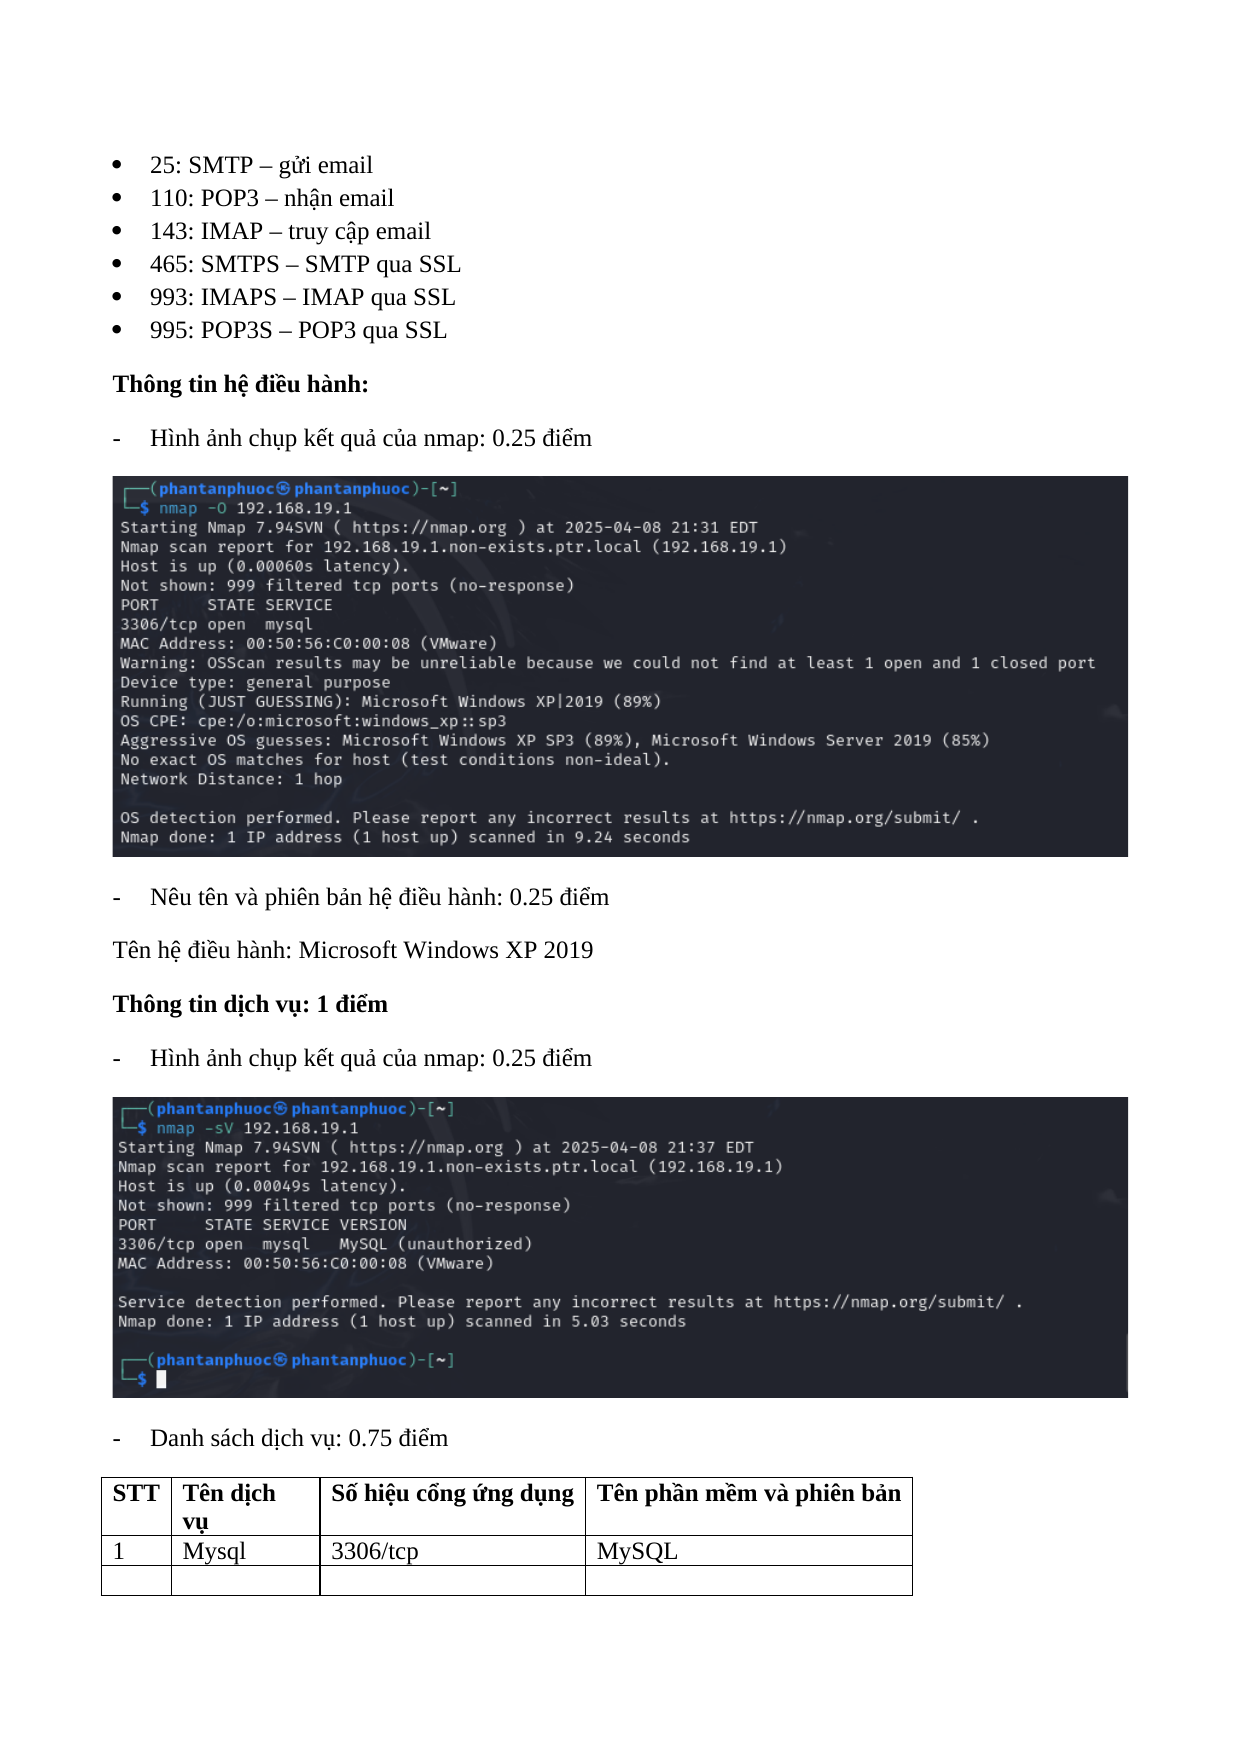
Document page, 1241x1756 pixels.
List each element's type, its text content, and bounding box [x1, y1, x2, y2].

table_header Tên dịch vụ [172, 1478, 319, 1535]
list Hình ảnh chụp kết quả của nmap: 0.25 điểm [112, 423, 1128, 452]
list 110: POP3 – nhận email [112, 183, 1128, 212]
table_cell [102, 1566, 171, 1595]
list Nêu tên và phiên bản hệ điều hành: 0.25 điểm [112, 882, 1128, 910]
list 465: SMTPS – SMTP qua SSL [112, 249, 1128, 278]
text Tên hệ điều hành: Microsoft Windows XP 2019 [112, 935, 1128, 964]
picture [112, 476, 1129, 857]
table_cell Mysql [172, 1536, 319, 1565]
table_header STT [102, 1478, 171, 1535]
list 995: POP3S – POP3 qua SSL [112, 315, 1128, 344]
text Thông tin hệ điều hành: [112, 369, 1128, 398]
list 143: IMAP – truy cập email [112, 216, 1128, 245]
picture [112, 1097, 1129, 1398]
list Danh sách dịch vụ: 0.75 điểm [112, 1423, 1128, 1452]
text Thông tin dịch vụ: 1 điểm [112, 989, 1128, 1018]
table_cell 1 [102, 1536, 171, 1565]
table_cell [586, 1566, 912, 1595]
list 25: SMTP – gửi email [112, 150, 1128, 179]
table_header Số hiệu cổng ứng dụng [321, 1478, 585, 1535]
table_cell MySQL [586, 1536, 912, 1565]
table_cell [172, 1566, 319, 1595]
table_cell [321, 1566, 585, 1595]
table_cell 3306/tcp [321, 1536, 585, 1565]
list 993: IMAPS – IMAP qua SSL [112, 282, 1128, 311]
list Hình ảnh chụp kết quả của nmap: 0.25 điểm [112, 1043, 1128, 1072]
table_header Tên phần mềm và phiên bản [586, 1478, 912, 1535]
